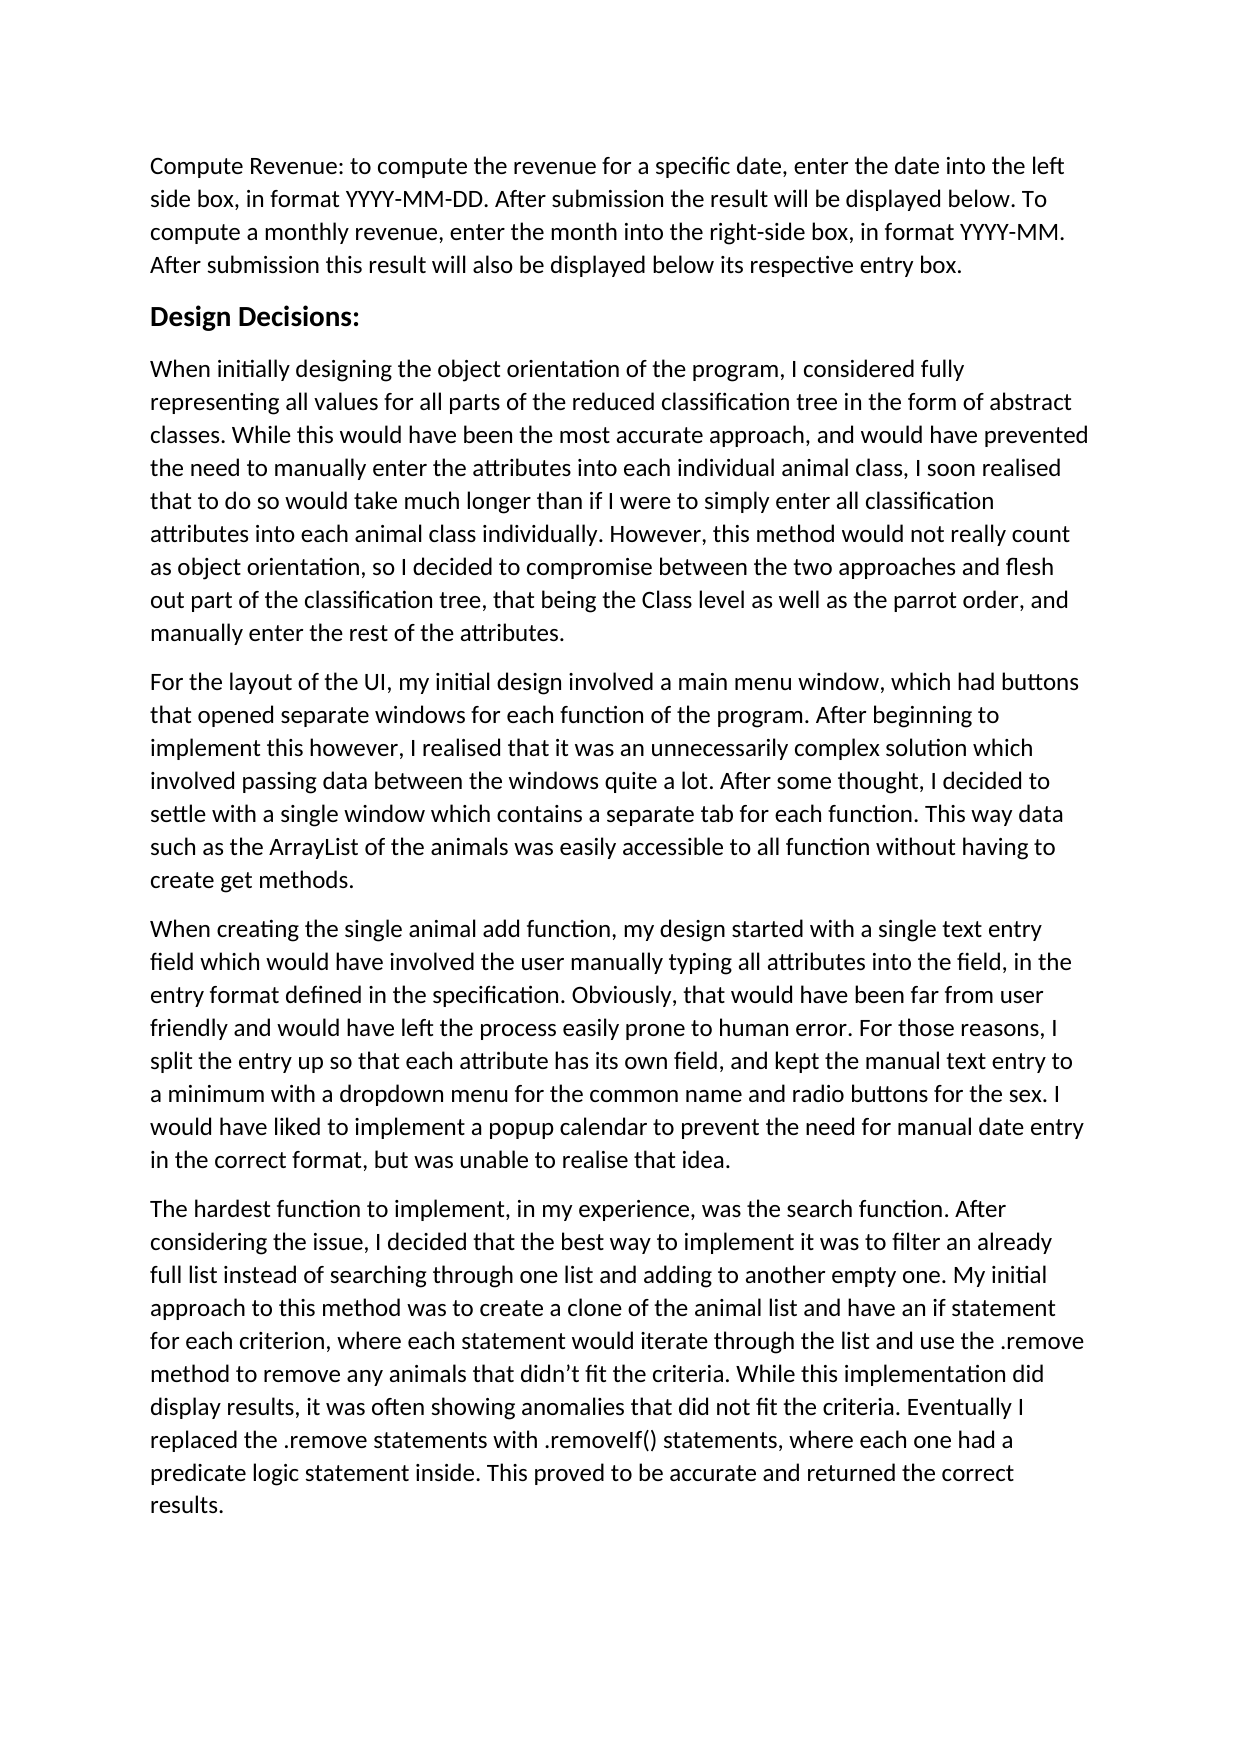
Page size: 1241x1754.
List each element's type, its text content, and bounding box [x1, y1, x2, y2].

text When initially designing the object orientation of the program, I considered fully representing all values for all parts of the reduced classification tree in the form of abstract classes. While this would have been the most accurate approach, and would have prevented the need to manually enter the attributes into each individual animal class, I soon realised that to do so would take much longer than if I were to simply enter all classification attributes into each animal class individually. However, this method would not really count as object orientation, so I decided to compromise between the two approaches and flesh out part of the classification tree, that being the Class level as well as the parrot order, and manually enter the rest of the attributes. [150, 353, 1090, 647]
text When creating the single animal add function, my design started with a single text entry field which would have involved the user manually typing all attributes into the field, in the entry format defined in the specification. Obviously, that would have been far from user friendly and would have left the process easily prone to human error. For those reasons, I split the entry up so that each attribute has its own field, and kept the manual text entry to a minimum with a dropdown menu for the common name and radio buttons for the sex. I would have liked to implement a popup calendar to prevent the need for manual date entry in the correct format, but was unable to realise that idea. [150, 913, 1090, 1174]
text The hardest function to implement, in my experience, was the search function. After considering the issue, I decided that the best way to implement it was to filter an already full list instead of searching through one list and adding to another empty one. My initial approach to this method was to create a clone of the animal list and have an if statement for each criterion, where each statement would iterate through the list and use the .remove method to remove any animals that didn’t fit the criteria. While this implementation did display results, it was often showing anomalies that did not fit the criteria. Eventually I replaced the .remove statements with .removeIf() statements, where each one had a predicate logic statement inside. This proved to be accurate and returned the correct results. [150, 1193, 1090, 1520]
text Design Decisions: [150, 298, 1090, 334]
text For the layout of the UI, my initial design involved a main menu window, which had buttons that opened separate windows for each function of the program. After beginning to implement this however, I realised that it was an unnecessarily complex solution which involved passing data between the windows quite a lot. After some thought, I decided to settle with a single window which contains a separate tab for each function. This way data such as the ArrayList of the animals was easily accessible to all function without having to create get methods. [150, 666, 1090, 894]
text Compute Revenue: to compute the revenue for a specific date, enter the date into the left side box, in format YYYY-MM-DD. After submission the result will be displayed below. To compute a monthly revenue, enter the month into the right-side box, in format YYYY-MM. After submission this result will also be displayed below its respective entry box. [150, 150, 1090, 279]
